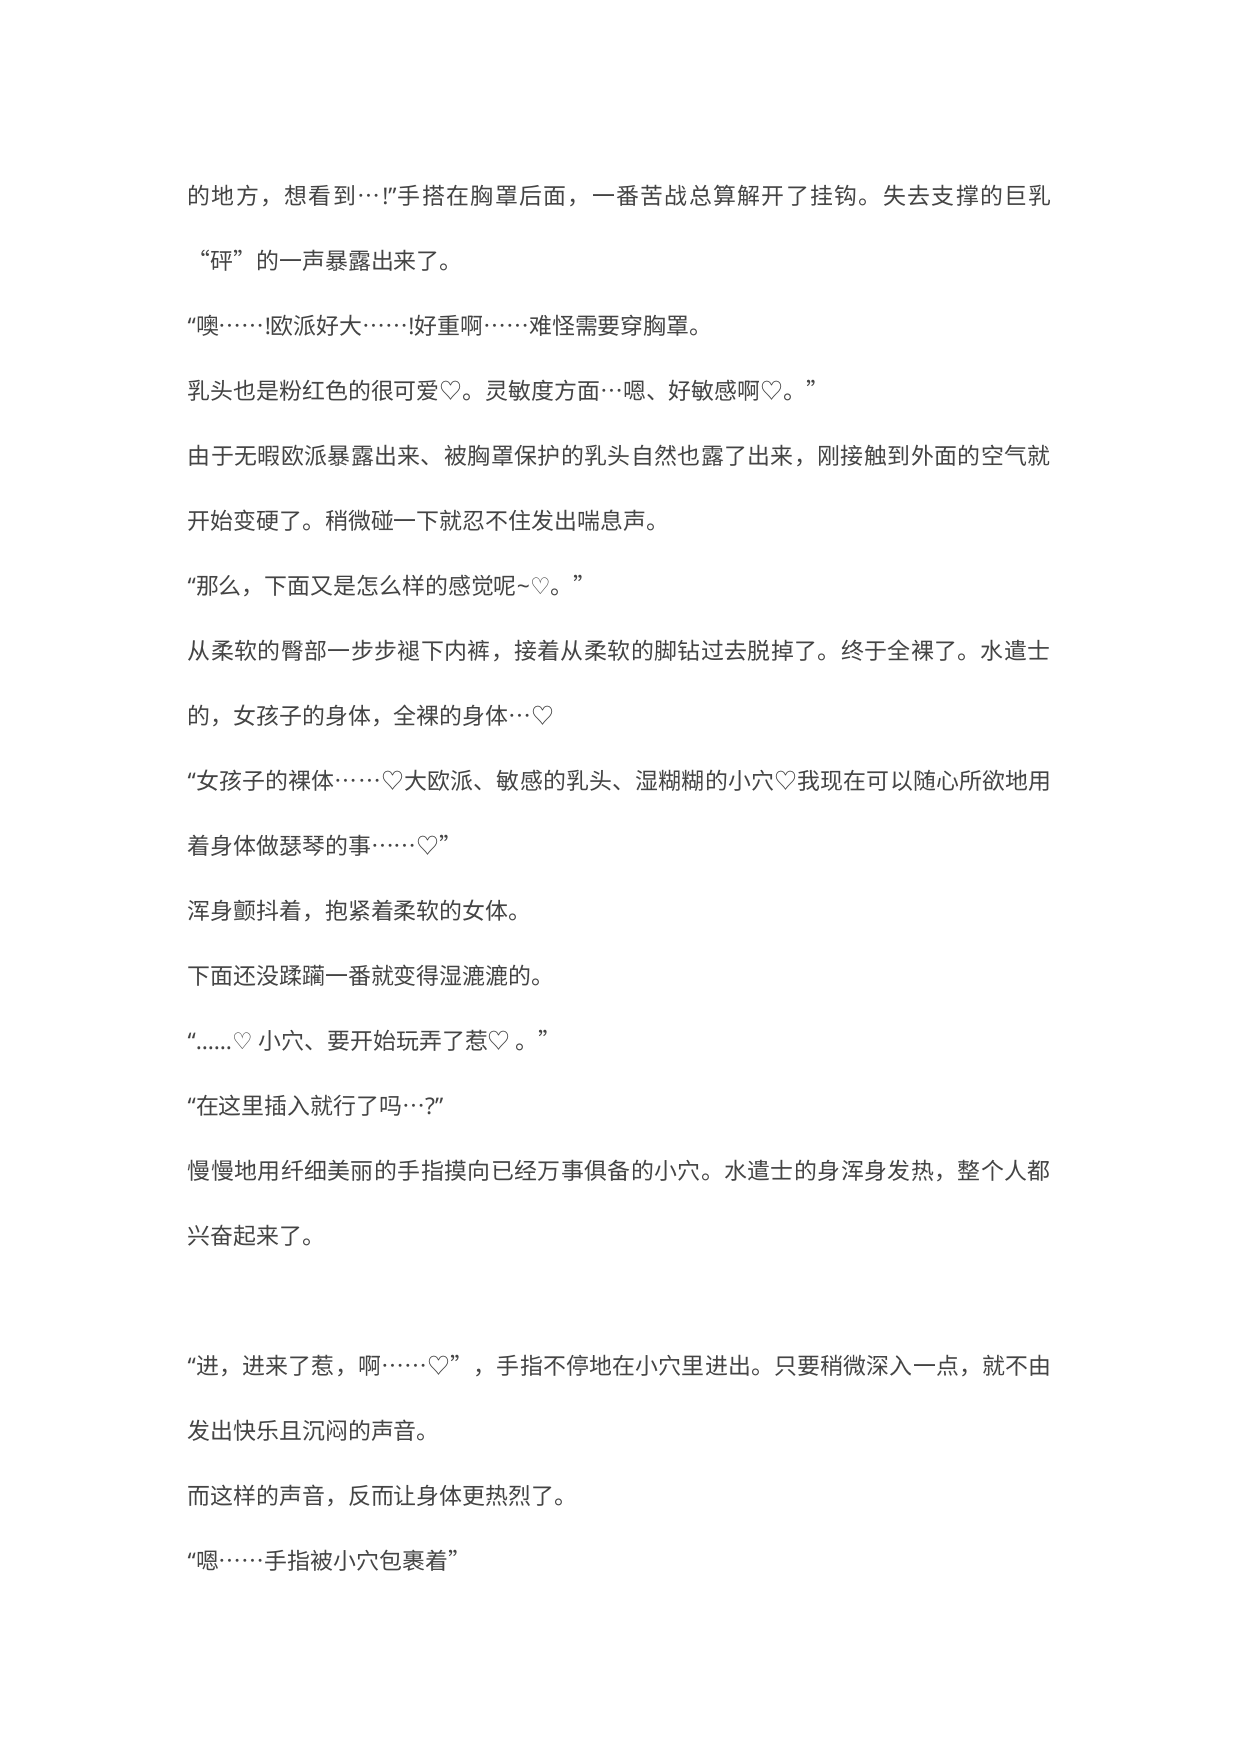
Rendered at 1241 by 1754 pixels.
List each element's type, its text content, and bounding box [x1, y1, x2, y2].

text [187, 778, 1053, 1362]
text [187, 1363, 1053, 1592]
